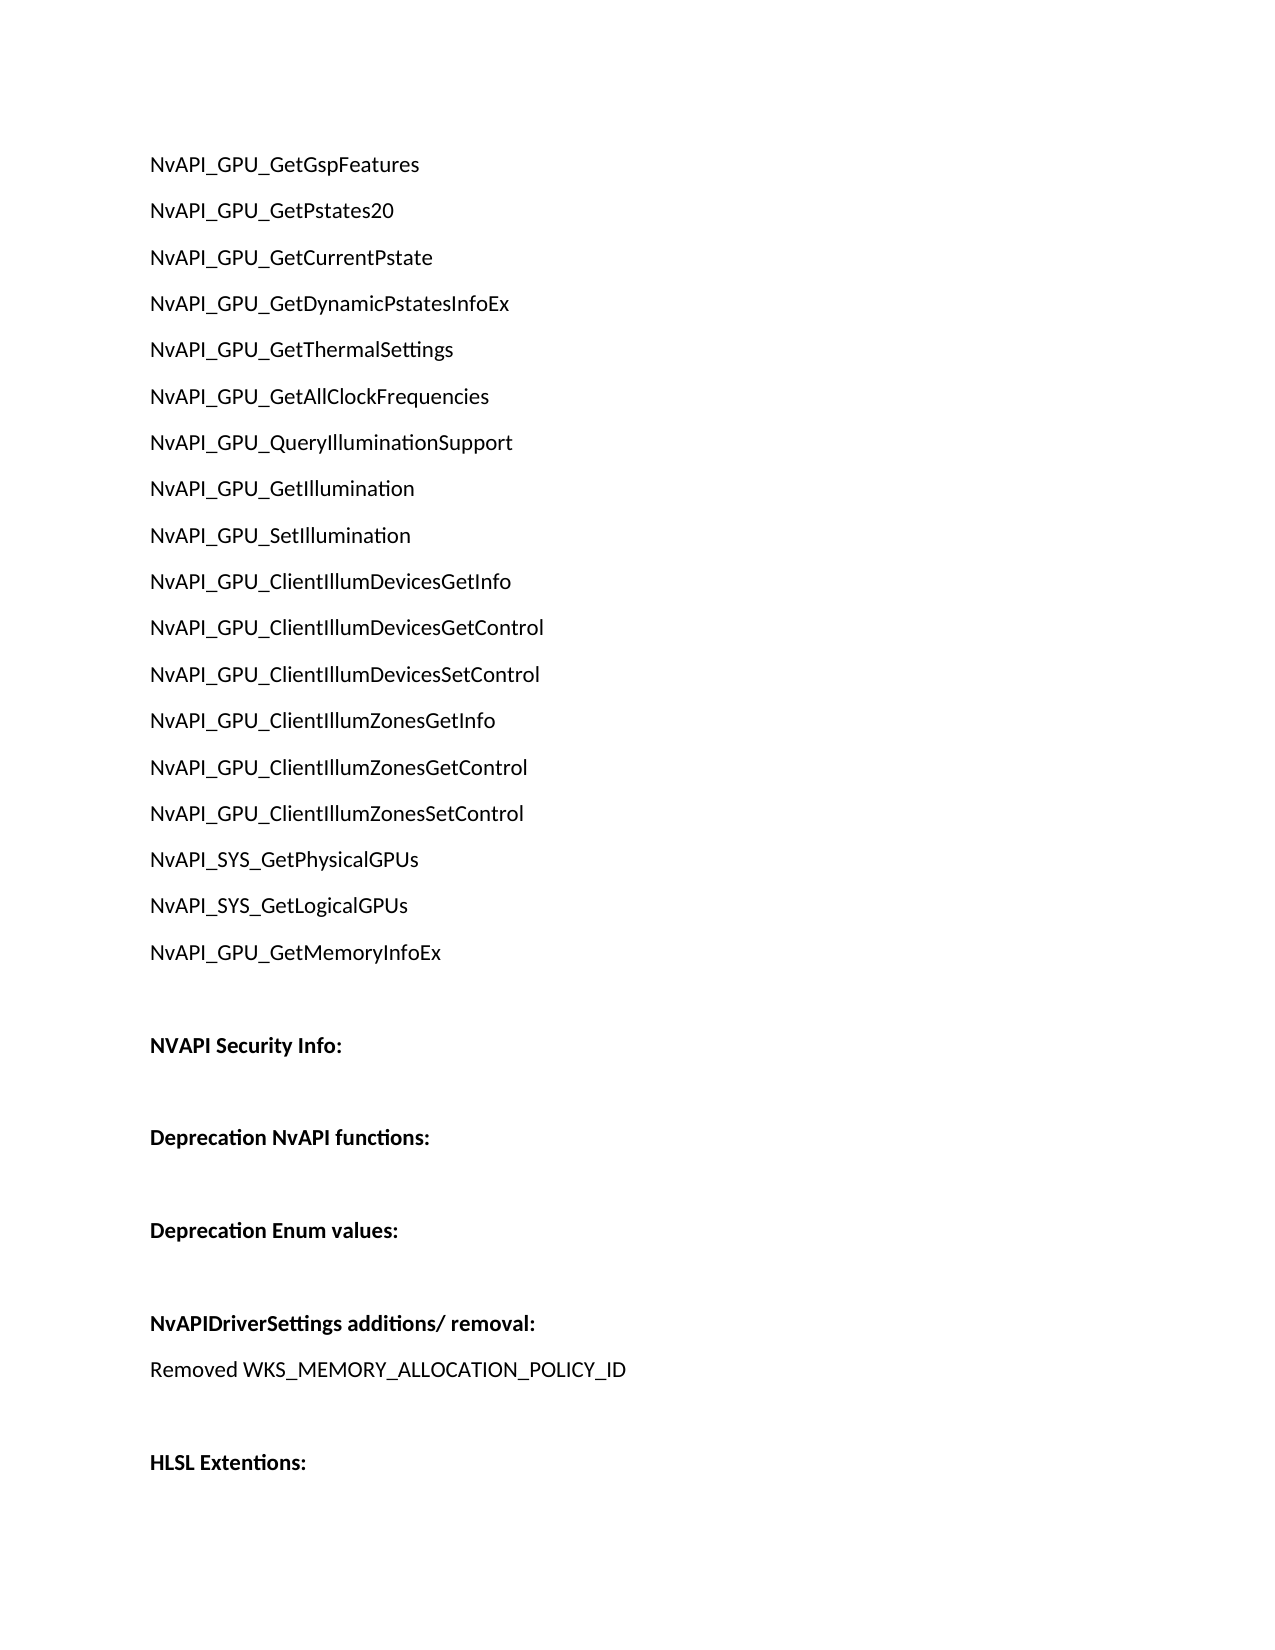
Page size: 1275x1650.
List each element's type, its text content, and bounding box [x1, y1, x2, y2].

text NvAPI_GPU_ClientIllumDevicesGetControl [150, 613, 1125, 642]
text NvAPI_GPU_GetCurrentPstate [150, 243, 1125, 271]
text NvAPI_GPU_ClientIllumZonesGetInfo [150, 706, 1125, 734]
text NvAPI_GPU_GetMemoryInfoEx [150, 938, 1125, 966]
text Deprecation Enum values: [150, 1216, 1125, 1244]
text NvAPI_GPU_QueryIlluminationSupport [150, 428, 1125, 456]
text NvAPIDriverSettings additions/ removal: [150, 1309, 1125, 1337]
text NVAPI Security Info: [150, 1031, 1125, 1059]
text HLSL Extentions: [150, 1448, 1125, 1476]
text NvAPI_GPU_GetGspFeatures [150, 150, 1125, 178]
text NvAPI_GPU_ClientIllumZonesGetControl [150, 753, 1125, 781]
text Removed WKS_MEMORY_ALLOCATION_POLICY_ID [150, 1355, 1125, 1383]
text NvAPI_SYS_GetPhysicalGPUs [150, 845, 1125, 873]
text NvAPI_GPU_GetAllClockFrequencies [150, 382, 1125, 410]
text NvAPI_GPU_GetDynamicPstatesInfoEx [150, 289, 1125, 317]
text NvAPI_GPU_GetIllumination [150, 474, 1125, 502]
text Deprecation NvAPI functions: [150, 1123, 1125, 1151]
text NvAPI_GPU_SetIllumination [150, 521, 1125, 549]
text NvAPI_SYS_GetLogicalGPUs [150, 892, 1125, 920]
text NvAPI_GPU_ClientIllumDevicesSetControl [150, 660, 1125, 688]
text NvAPI_GPU_ClientIllumDevicesGetInfo [150, 567, 1125, 595]
text NvAPI_GPU_GetPstates20 [150, 196, 1125, 224]
text NvAPI_GPU_ClientIllumZonesSetControl [150, 799, 1125, 827]
text NvAPI_GPU_GetThermalSettings [150, 335, 1125, 363]
